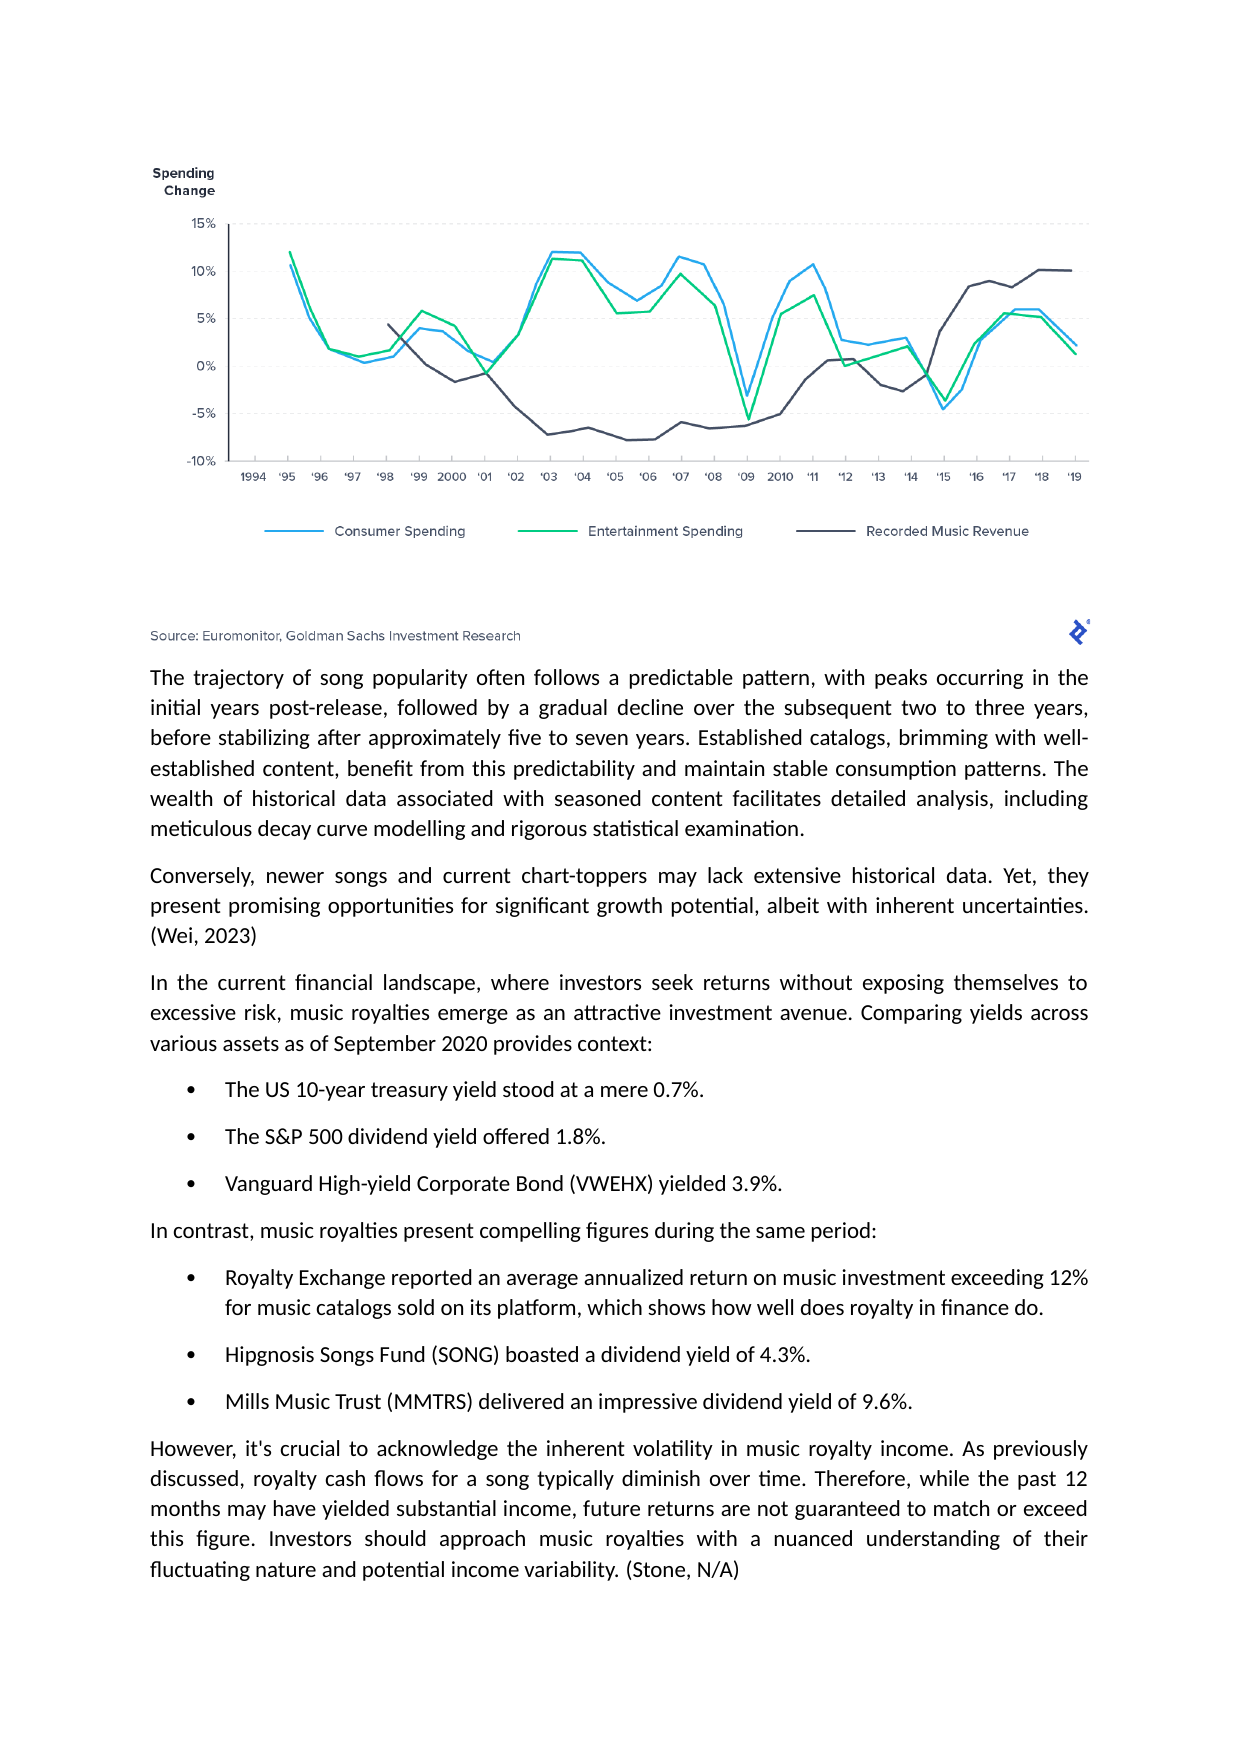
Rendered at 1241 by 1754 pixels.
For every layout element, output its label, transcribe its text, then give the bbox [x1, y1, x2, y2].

text In contrast, music royalties present compelling figures during the same period: [150, 1216, 1090, 1244]
list The S&P 500 dividend yield offered 1.8%. [187, 1122, 1090, 1150]
picture [150, 150, 1091, 645]
list Mills Music Trust (MMTRS) delivered an impressive dividend yield of 9.6%. [187, 1387, 1090, 1415]
list Royalty Exchange reported an average annualized return on music investment exceeding 12% for music catalogs sold on its platform, which shows how well does royalty in finance do. [187, 1263, 1090, 1321]
list Vanguard High-yield Corporate Bond (VWEHX) yielded 3.9%. [187, 1169, 1090, 1197]
list The US 10-year treasury yield stood at a mere 0.7%. [187, 1076, 1090, 1103]
text The trajectory of song popularity often follows a predictable pattern, with peaks occurring in the initial years post-release, followed by a gradual decline over the subsequent two to three years, before stabilizing after approximately five to seven years. Established catalogs, brimming with well-established content, benefit from this predictability and maintain stable consumption patterns. The wealth of historical data associated with seasoned content facilitates detailed analysis, including meticulous decay curve modelling and rigorous statistical examination. [150, 663, 1090, 842]
text However, it's crucial to acknowledge the inherent volatility in music royalty income. As previously discussed, royalty cash flows for a song typically diminish over time. Therefore, while the past 12 months may have yielded substantial income, future returns are not guaranteed to match or exceed this figure. Investors should approach music royalties with a nuanced understanding of their fluctuating nature and potential income variability. [150, 1434, 1090, 1583]
text In the current financial landscape, where investors seek returns without exposing themselves to excessive risk, music royalties emerge as an attractive investment avenue. Comparing yields across various assets as of September 2020 provides context: [150, 968, 1090, 1057]
list Hipgnosis Songs Fund (SONG) boasted a dividend yield of 4.3%. [187, 1340, 1090, 1368]
text Conversely, newer songs and current chart-toppers may lack extensive historical data. Yet, they present promising opportunities for significant growth potential, albeit with inherent uncertainties. Top of Form [150, 861, 1090, 949]
